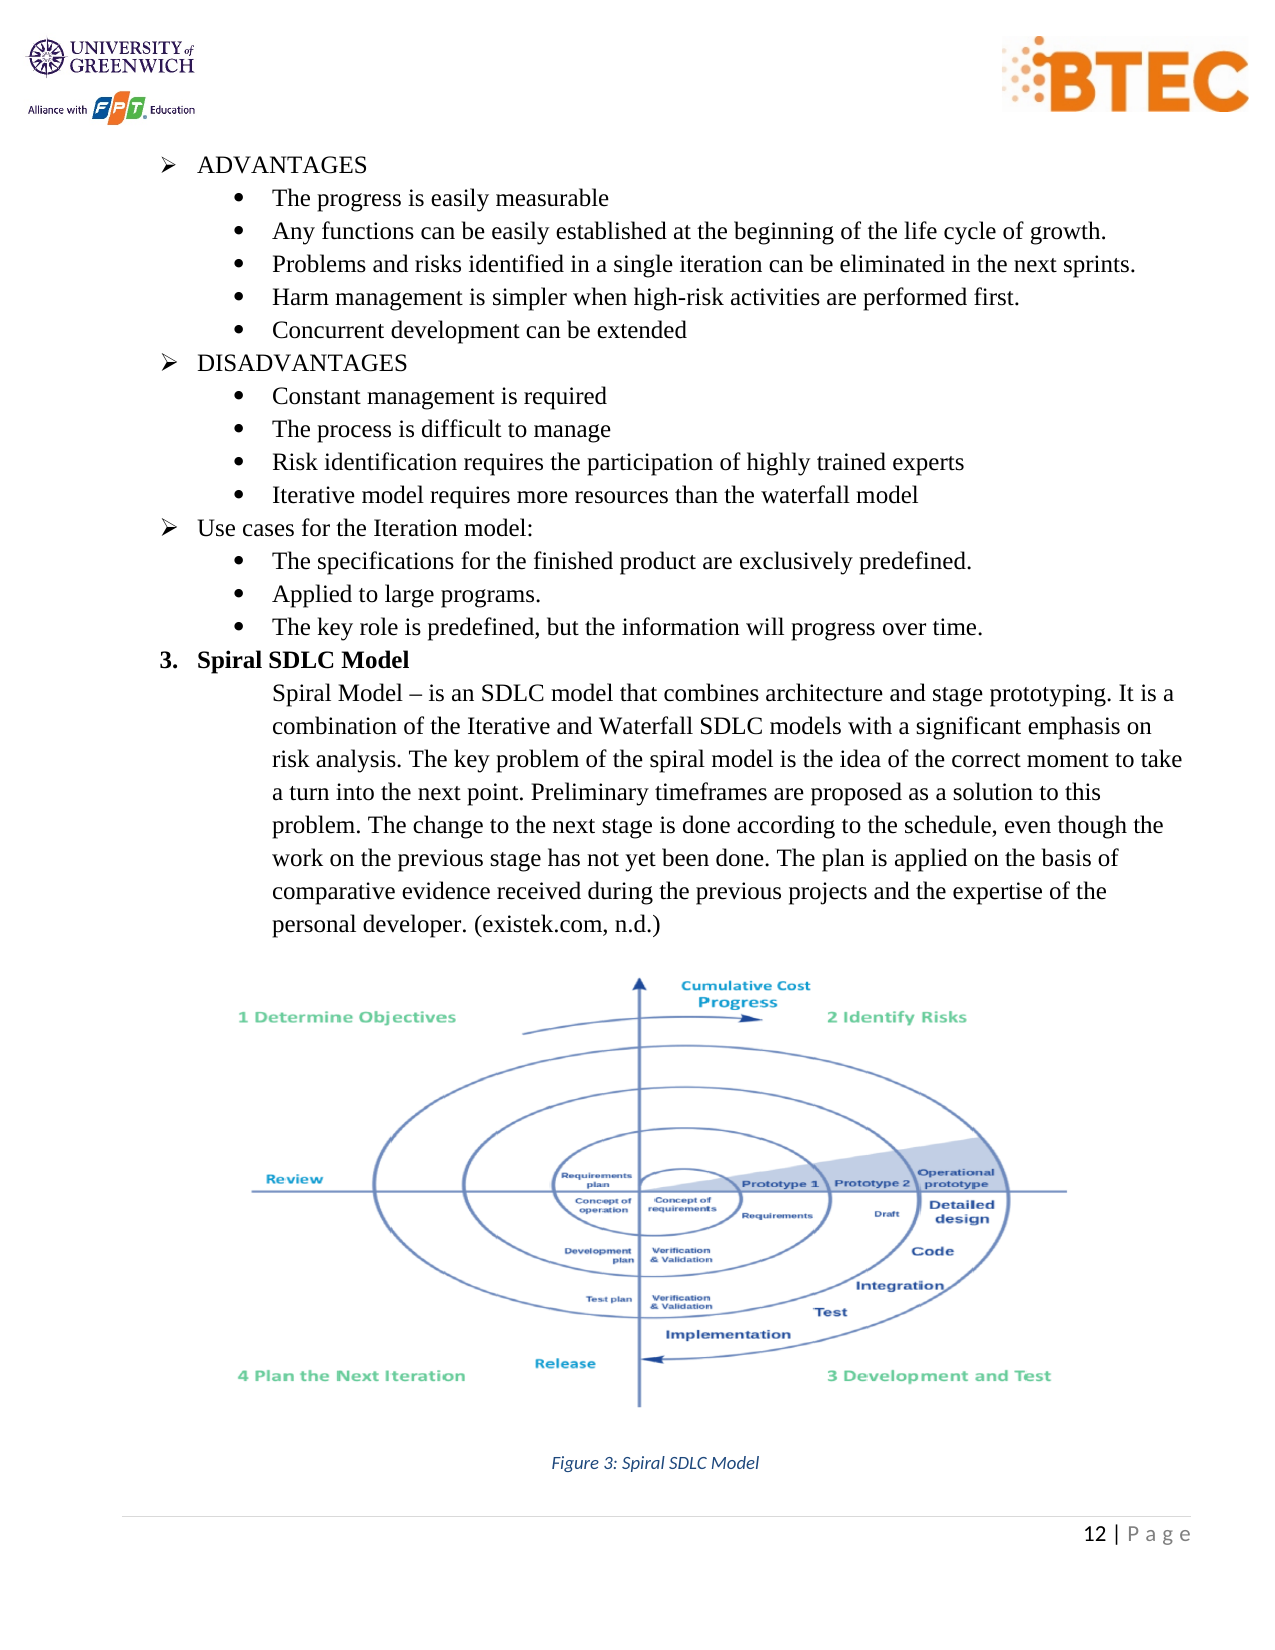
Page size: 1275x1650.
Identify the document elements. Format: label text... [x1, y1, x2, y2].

list Problems and risks identified in a single iteration can be eliminated in the next sprints. [234, 249, 1191, 278]
list Iterative model requires more resources than the waterfall model [234, 480, 1191, 509]
list Use cases for the Iteration model: [159, 513, 1191, 542]
list The specifications for the finished product are exclusively predefined. [234, 546, 1191, 575]
list Applied to large programs. [234, 579, 1191, 608]
picture [233, 963, 1079, 1426]
list Constant management is required [234, 381, 1191, 410]
list The progress is easily measurable [234, 183, 1191, 212]
list Any functions can be easily established at the beginning of the life cycle of growth. [234, 216, 1191, 245]
picture [1001, 36, 1249, 112]
list Harm management is simpler when high-risk activities are performed first. [234, 282, 1191, 311]
list The process is difficult to manage [234, 414, 1191, 443]
text Figure 3: Spiral SDLC Model [122, 1451, 1191, 1474]
list ADVANTAGES [159, 150, 1191, 179]
list The key role is predefined, but the information will progress over time. [234, 612, 1191, 641]
list Spiral Model – is an SDLC model that combines architecture and stage prototyping. It is a combination of the Iterative and Waterfall SDLC models with a significant emphasis on risk analysis. The key problem of the spiral model is the idea of the correct moment to take a turn into the next point. Preliminary timeframes are proposed as a solution to this problem. The change to the next stage is done according to the schedule, even though the work on the previous stage has not yet been done. The plan is applied on the basis of comparative evidence received during the previous projects and the expertise of the personal developer. [272, 678, 1191, 938]
list Concurrent development can be extended [234, 315, 1191, 344]
picture [14, 25, 207, 136]
list Spiral SDLC Model [159, 645, 1191, 674]
list Risk identification requires the participation of highly trained experts [234, 447, 1191, 476]
list DISADVANTAGES [159, 348, 1191, 377]
